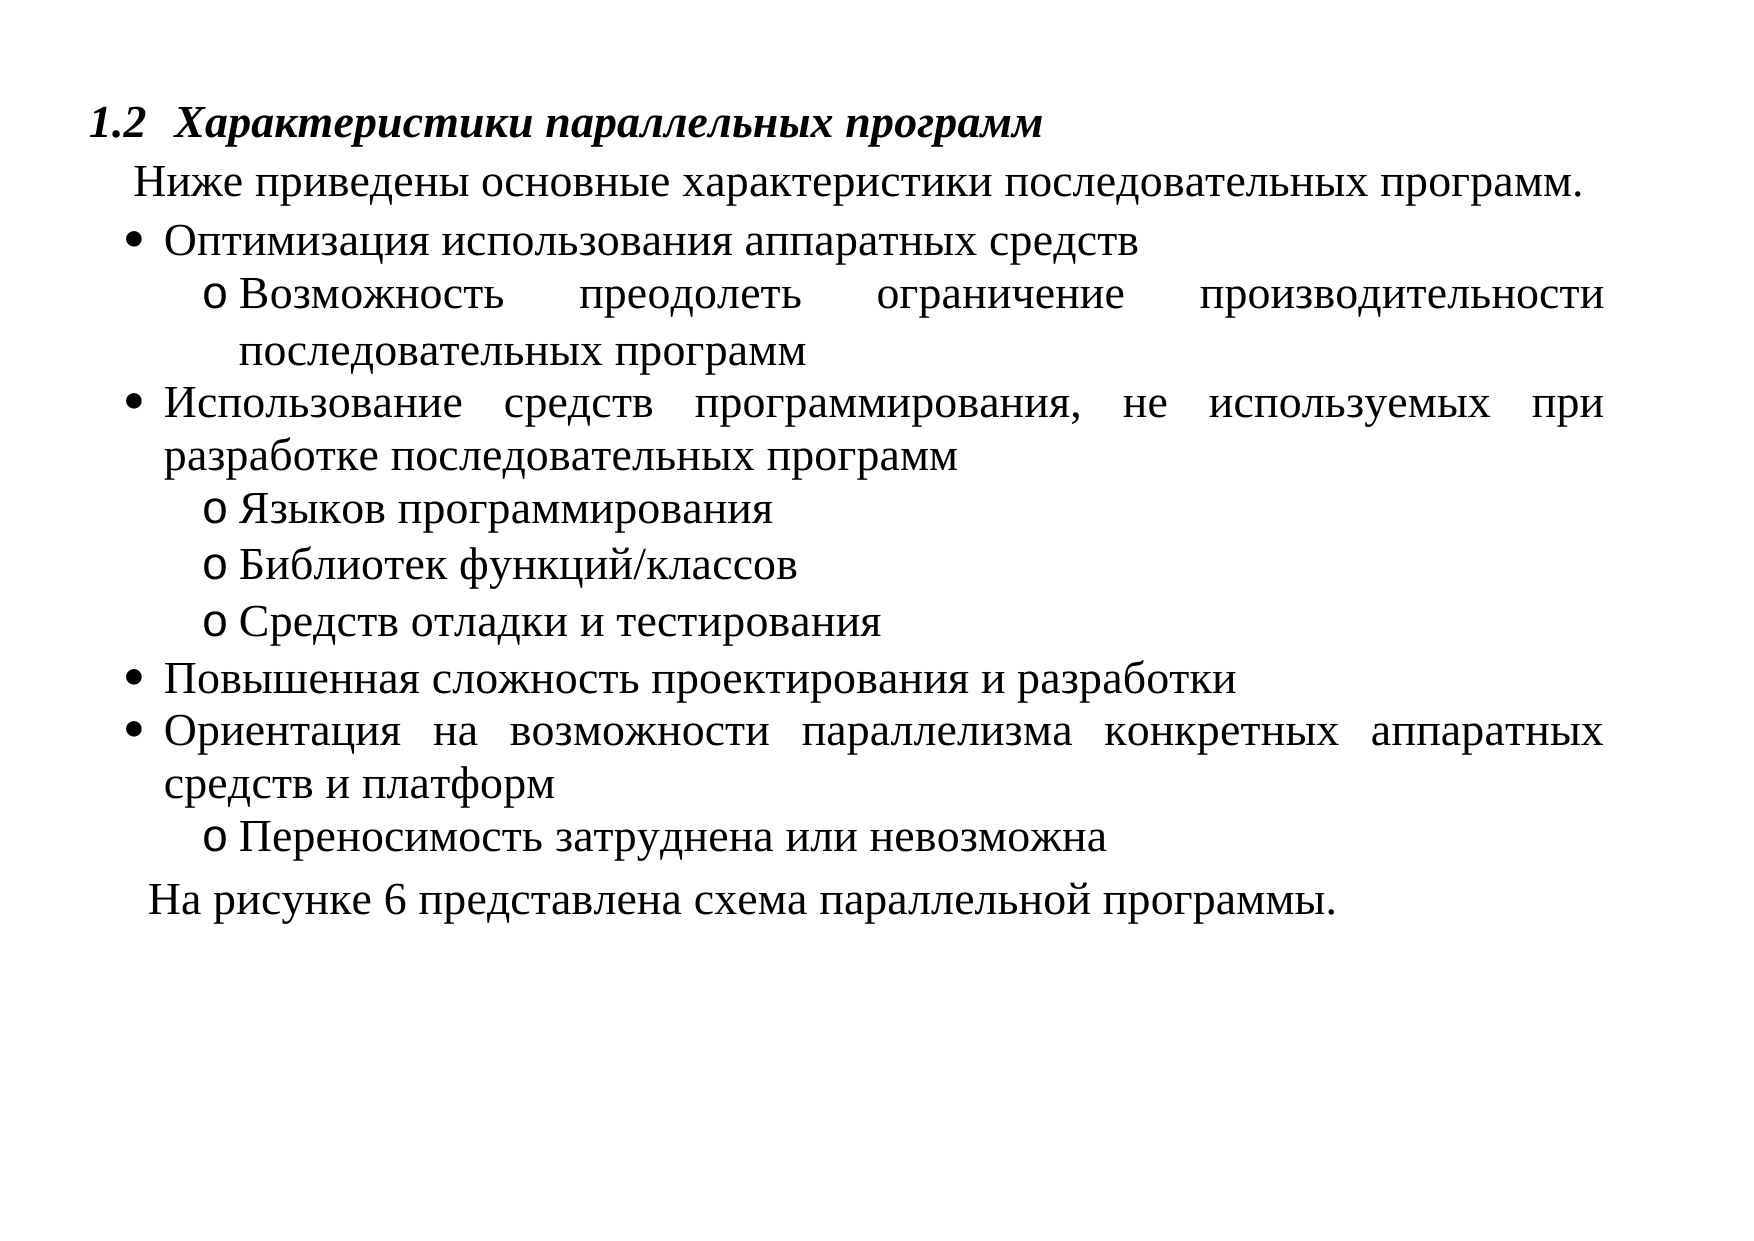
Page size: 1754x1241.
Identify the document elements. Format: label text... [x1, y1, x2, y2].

list Средств отладки и тестирования [201, 594, 1606, 650]
list Повышенная сложность проектирования и разработки [126, 650, 1606, 703]
text Ниже приведены основные характеристики последовательных программ. [89, 154, 1606, 207]
list Возможность преодолеть ограничение производительности последовательных программ [201, 266, 1606, 375]
list Оптимизация использования аппаратных средств [126, 213, 1606, 266]
list Библиотек функций/классов [201, 537, 1606, 594]
list Ориентация на возможности параллелизма конкретных аппаратных средств и платформ [126, 703, 1606, 808]
list Использование средств программирования, не используемых при разработке последовательных программ [126, 375, 1606, 480]
list Переносимость затруднена или невозможна [201, 808, 1606, 865]
text На рисунке 6 представлена схема параллельной программы. [89, 871, 1606, 924]
list Языков программирования [201, 480, 1606, 537]
text Характеристики параллельных программ [89, 95, 1665, 148]
